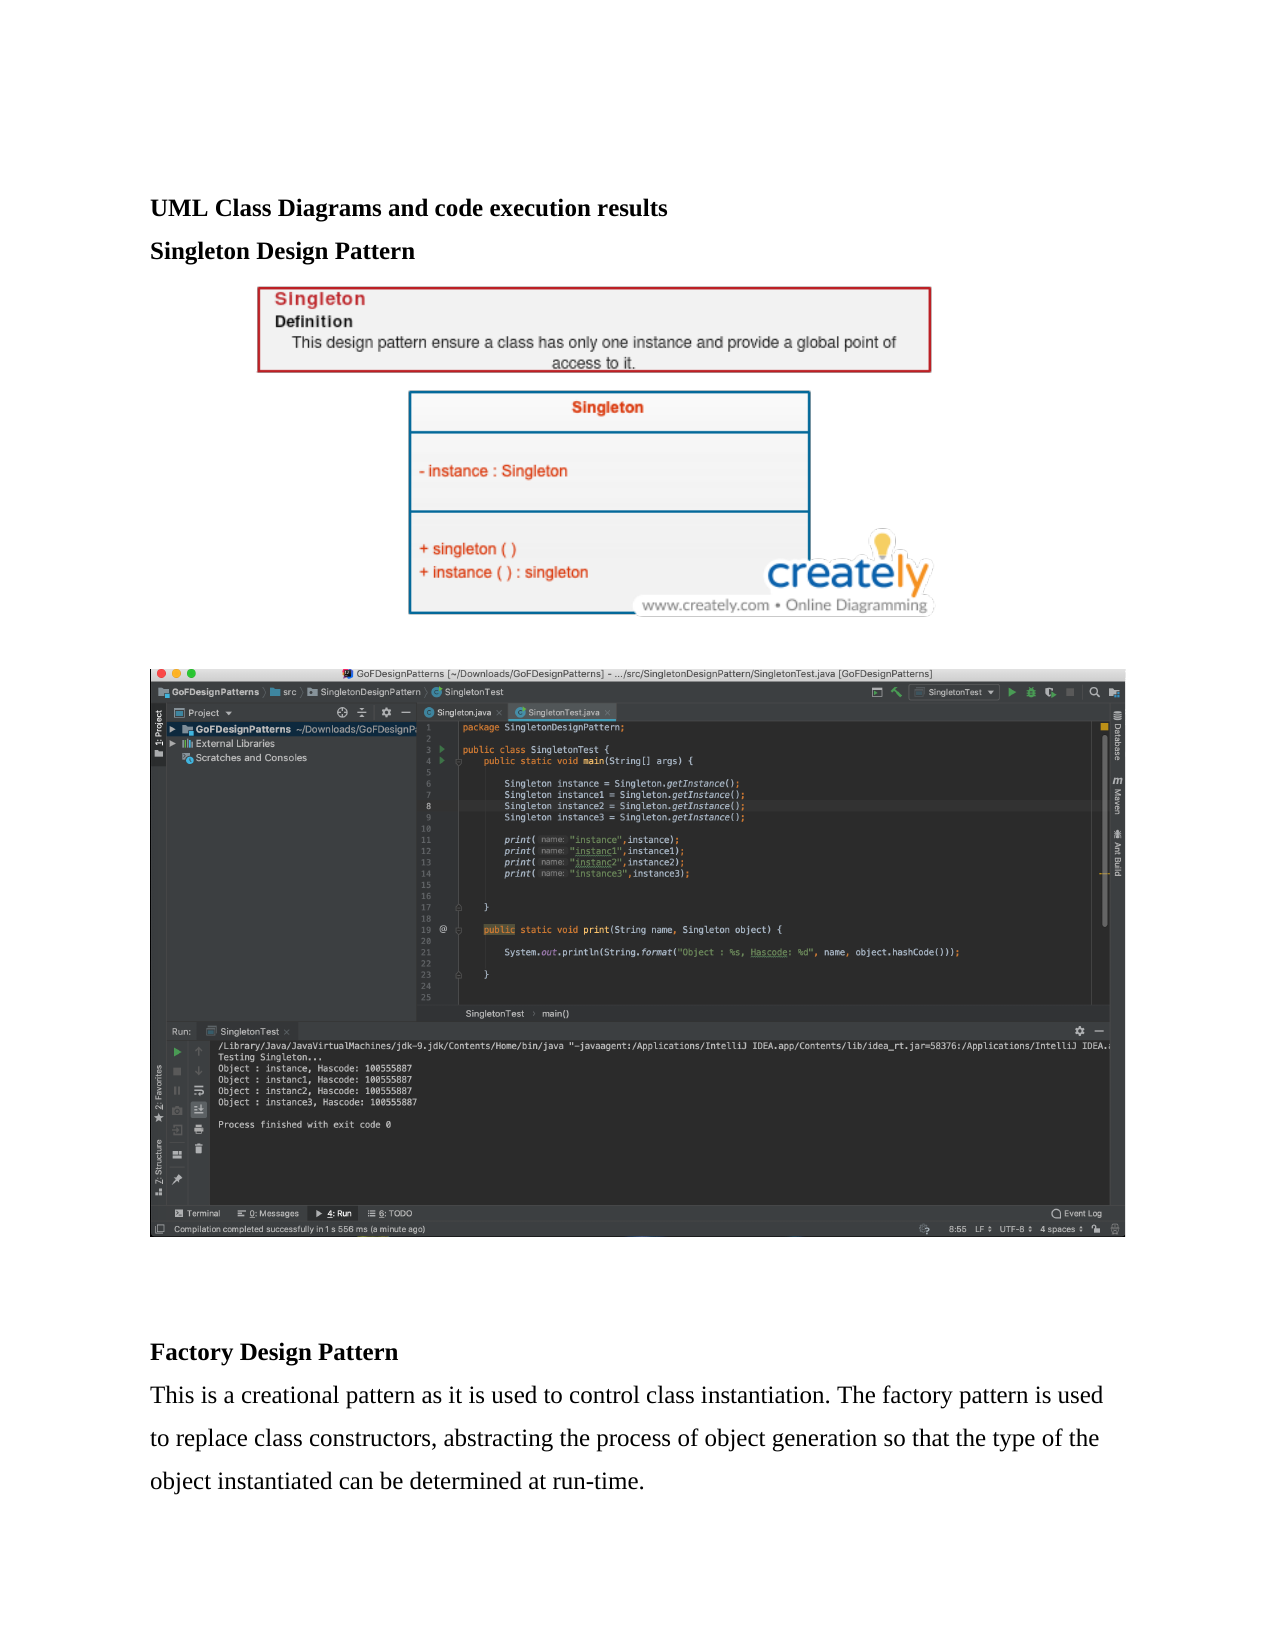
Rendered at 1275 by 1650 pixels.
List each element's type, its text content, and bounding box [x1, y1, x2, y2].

text Factory Design Pattern [150, 1337, 1125, 1366]
picture [243, 274, 946, 626]
text UML Class Diagrams and code execution results [150, 193, 1125, 222]
picture [150, 669, 1125, 1237]
text This is a creational pattern as it is used to control class instantiation. The factory pattern is used to replace class constructors, abstracting the process of object generation so that the type of the object instantiated can be determined at run-time. [150, 1380, 1125, 1495]
text Singleton Design Pattern [150, 236, 1125, 265]
